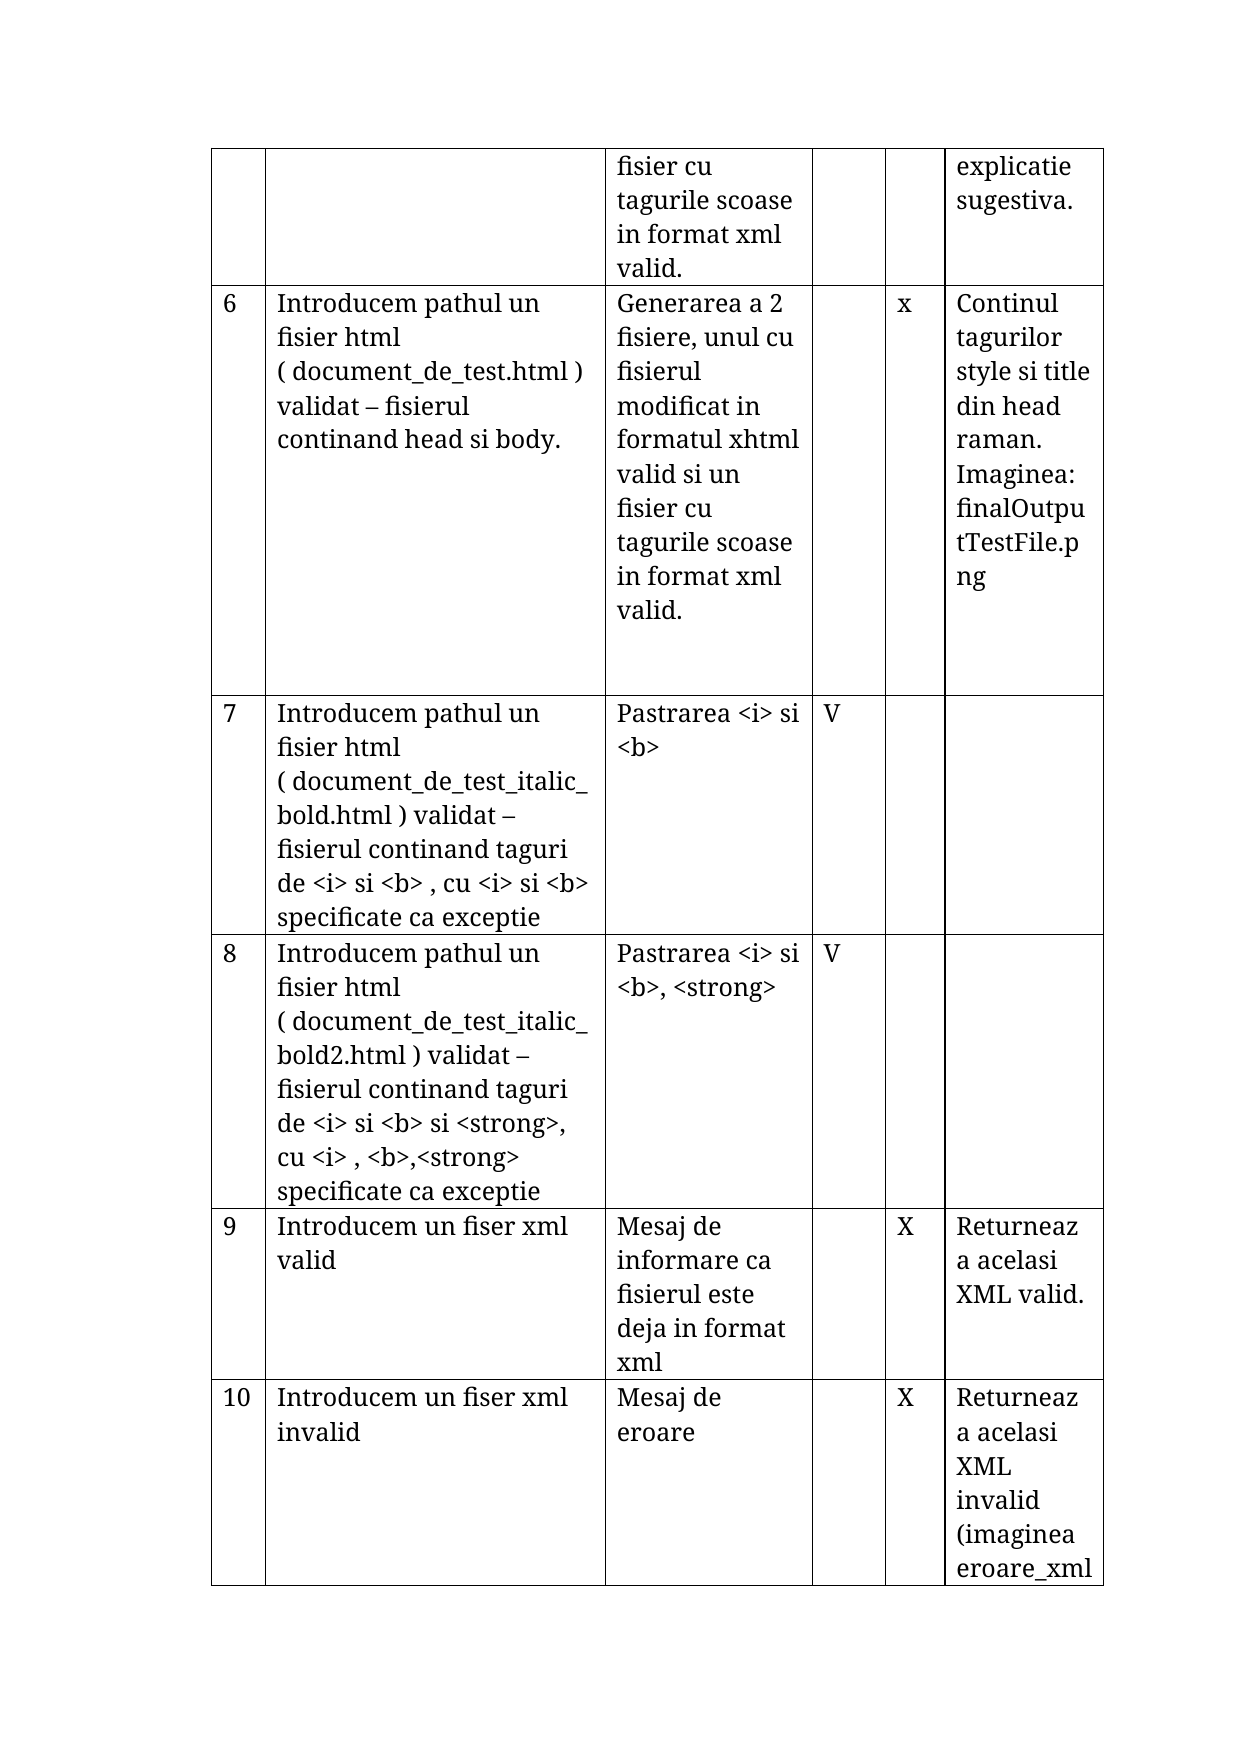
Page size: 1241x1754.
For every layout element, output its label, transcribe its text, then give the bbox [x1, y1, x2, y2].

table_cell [266, 1380, 605, 1584]
table_cell Introducem un fiser xml valid [266, 1209, 605, 1379]
table_cell [886, 696, 944, 934]
table_cell [886, 935, 944, 1208]
table_cell [946, 696, 1103, 934]
table_cell Introducem pathul un fisier html ( document_de_test_italic_bold.html ) validat – fisierul continand taguri de <i> si <b> , cu <i> si <b> specificate ca exceptie [266, 696, 605, 934]
table_cell Pastrarea <i> si <b> [606, 696, 812, 934]
table_cell x [886, 286, 944, 695]
table_cell [813, 286, 885, 695]
table_cell Generarea a 2 fisiere, unul cu fisierul modificat in formatul xhtml valid si un fisier cu tagurile scoase in format xml valid. [606, 286, 812, 695]
table_cell X [886, 1209, 944, 1379]
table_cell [606, 149, 812, 285]
table_cell Introducem pathul un fisier html ( document_de_test.html ) validat – fisierul continand head si body. [266, 286, 605, 695]
table_cell X [886, 1380, 944, 1584]
table_cell X [886, 149, 944, 285]
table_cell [946, 149, 1103, 285]
table_cell Mesaj de informare ca fisierul este deja in format xml [606, 1209, 812, 1379]
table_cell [946, 1380, 1103, 1584]
table_cell V [813, 696, 885, 934]
table_cell [813, 149, 885, 285]
table_cell V [813, 935, 885, 1208]
table_cell 5 [212, 149, 265, 285]
table_cell 9 [212, 1209, 265, 1379]
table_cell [266, 149, 605, 285]
table_cell 8 [212, 935, 265, 1208]
table_cell 7 [212, 696, 265, 934]
table_cell Mesaj de eroare [606, 1380, 812, 1584]
table_cell Returneaza acelasi XML valid. [946, 1209, 1103, 1379]
table_cell [813, 1380, 885, 1584]
table_cell Continul tagurilor style si title din head raman. Imaginea: finalOutputTestFile.png [946, 286, 1103, 695]
table_cell Pastrarea <i> si <b>, <strong> [606, 935, 812, 1208]
table_cell [946, 935, 1103, 1208]
table_cell 6 [212, 286, 265, 695]
table_cell Introducem pathul un fisier html ( document_de_test_italic_bold2.html ) validat – fisierul continand taguri de <i> si <b> si <strong>, cu <i> , <b>,<strong> specificate ca exceptie [266, 935, 605, 1208]
table_cell 10 [212, 1380, 265, 1584]
table_cell [813, 1209, 885, 1379]
